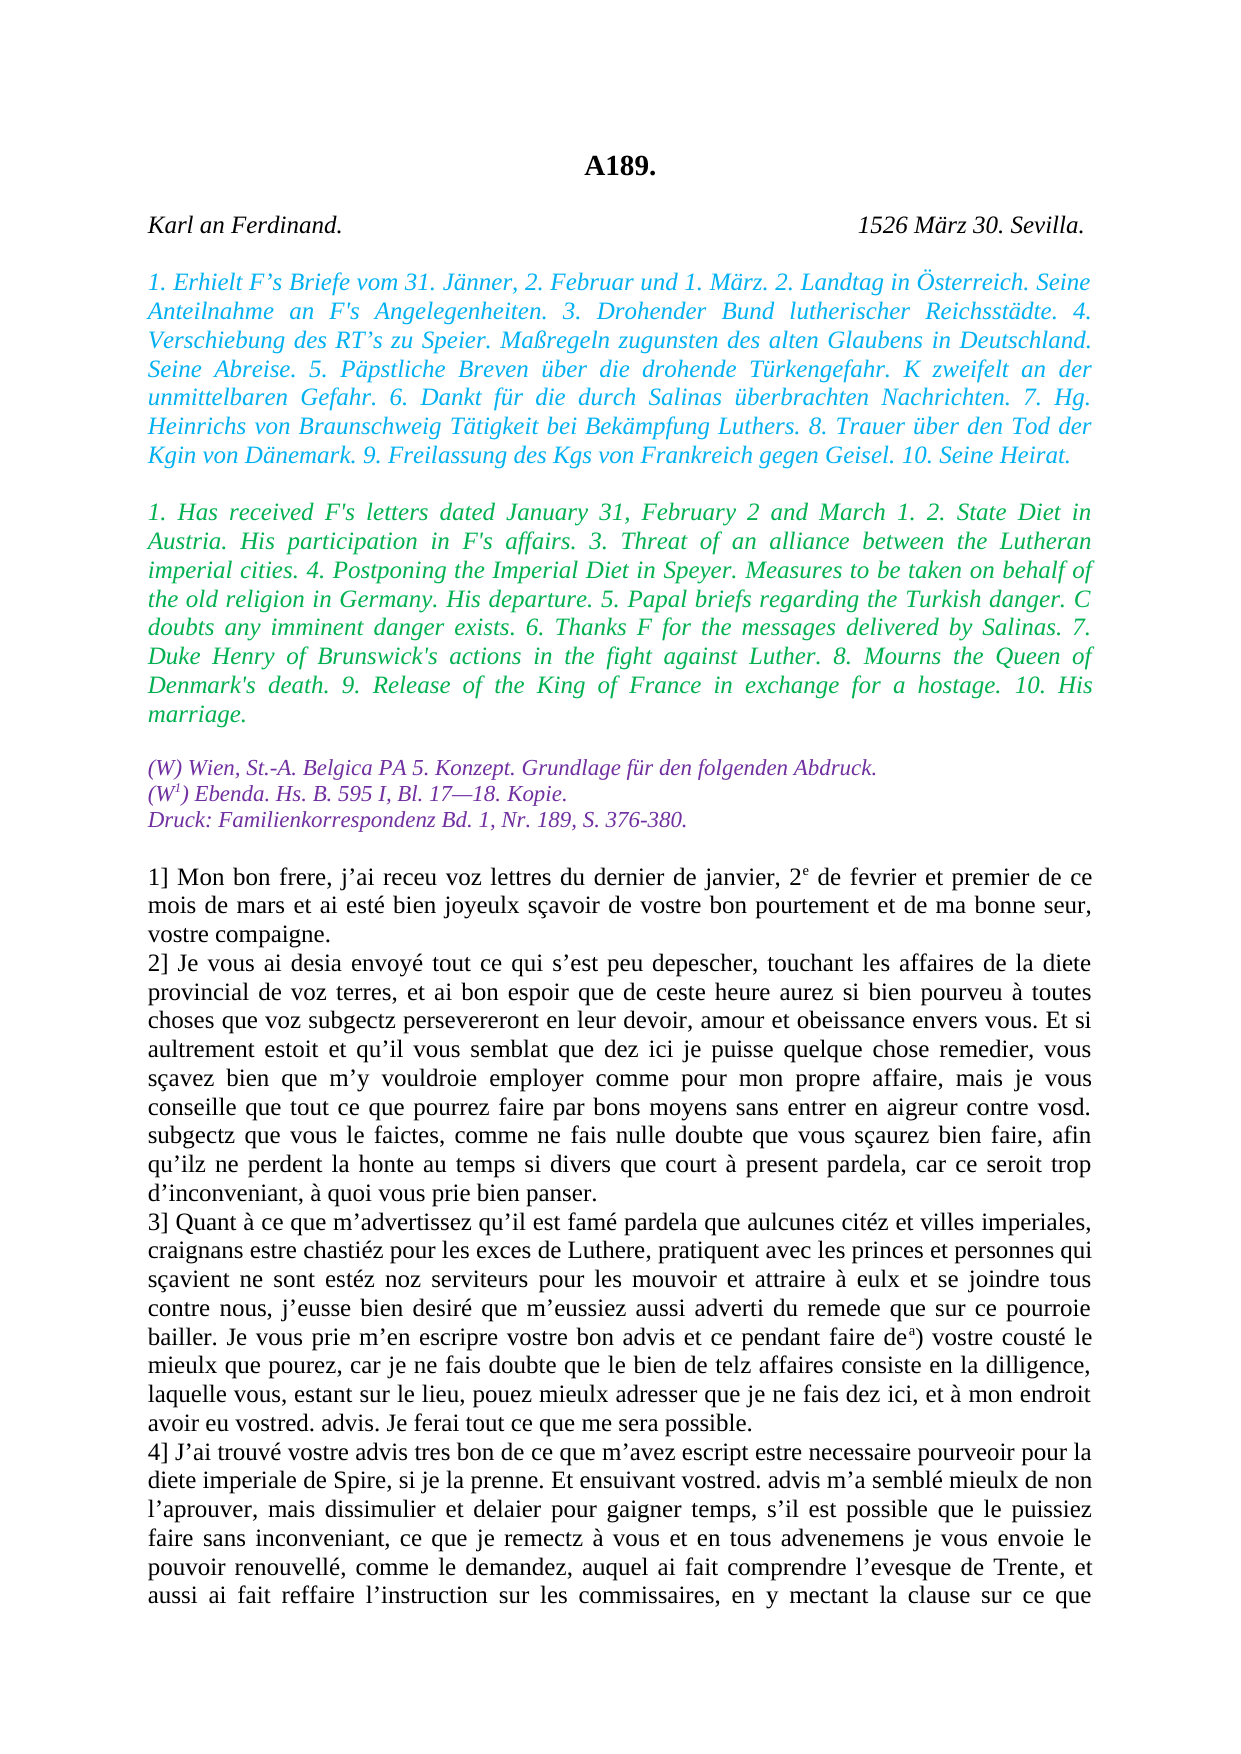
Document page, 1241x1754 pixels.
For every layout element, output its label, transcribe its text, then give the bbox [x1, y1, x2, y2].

table_header Karl an Ferdinand. [136, 210, 616, 239]
text 1] Mon bon frere, j’ai receu voz lettres du dernier de janvier, 2e de fevrier et premier de ce mois de mars et ai esté bien joyeulx sçavoir de vostre bon pourtement et de ma bonne seur, vostre compaigne. [148, 862, 1093, 948]
text 1. Erhielt F’s Briefe vom 31. Jänner, 2. Februar und 1. März. 2. Landtag in Österreich. Seine Anteilnahme an F's Angelegenheiten. 3. Drohender Bund lutherischer Reichsstädte. 4. Verschiebung des RT’s zu Speier. Maßregeln zugunsten des alten Glaubens in Deutschland. Seine Abreise. 5. Päpstliche Breven über die drohende Türkengefahr. K zweifelt an der unmittelbaren Gefahr. 6. Dankt für die durch Salinas überbrachten Nachrichten. 7. Hg. Heinrichs von Braunschweig Tätigkeit bei Bekämpfung Luthers. 8. Trauer über den Tod der Kgin von Dänemark. 9. Freilassung des Kgs von Frankreich gegen Geisel. 10. Seine Heirat. [148, 267, 1093, 469]
table_header 1526 März 30. Sevilla. [616, 210, 1096, 239]
text (W1) Ebenda. Hs. B. 595 I, Bl. 17—18. Kopie. [148, 780, 1093, 806]
text 1. Has received F's letters dated January 31, February 2 and March 1. 2. State Diet in Austria. His participation in F's affairs. 3. Threat of an alliance between the Lutheran imperial cities. 4. Postponing the Imperial Diet in Speyer. Measures to be taken on behalf of the old religion in Germany. His departure. 5. Papal briefs regarding the Turkish danger. C doubts any imminent danger exists. 6. Thanks F for the messages delivered by Salinas. 7. Duke Henry of Brunswick's actions in the fight against Luther. 8. Mourns the Queen of Denmark's death. 9. Release of the King of France in exchange for a hostage. 10. His marriage. [148, 497, 1093, 727]
text 3] Quant à ce que m’advertissez qu’il est famé pardela que aulcunes citéz et villes imperiales, craignans estre chastiéz pour les exces de Luthere, pratiquent avec les princes et personnes qui sçavient ne sont estéz noz serviteurs pour les mouvoir et attraire à eulx et se joindre tous contre nous, j’eusse bien desiré que m’eussiez aussi adverti du remede que sur ce pourroie bailler. Je vous prie m’en escripre vostre bon advis et ce pendant faire dea) vostre cousté le mieulx que pourez, car je ne fais doubte que le bien de telz affaires consiste en la dilligence, laquelle vous, estant sur le lieu, pouez mieulx adresser que je ne fais dez ici, et à mon endroit avoir eu vostred. advis. Je ferai tout ce que me sera possible. [148, 1207, 1093, 1437]
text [148, 1437, 1093, 1609]
text A189. [148, 148, 1093, 181]
text (W) Wien, St.-A. Belgica PA 5. Konzept. Grundlage für den folgenden Abdruck. [148, 754, 1093, 780]
text Druck: Familienkorrespondenz Bd. 1, Nr. 189, S. 376-380. [148, 806, 1093, 833]
text 2] Je vous ai desia envoyé tout ce qui s’est peu depescher, touchant les affaires de la diete provincial de voz terres, et ai bon espoir que de ceste heure aurez si bien pourveu à toutes choses que voz subgectz persevereront en leur devoir, amour et obeissance envers vous. Et si aultrement estoit et qu’il vous semblat que dez ici je puisse quelque chose remedier, vous sçavez bien que m’y vouldroie employer comme pour mon propre affaire, mais je vous conseille que tout ce que pourrez faire par bons moyens sans entrer en aigreur contre vosd. subgectz que vous le faictes, comme ne fais nulle doubte que vous sçaurez bien faire, afin qu’ilz ne perdent la honte au temps si divers que court à present pardela, car ce seroit trop d’inconveniant, à quoi vous prie bien panser. [148, 948, 1093, 1207]
